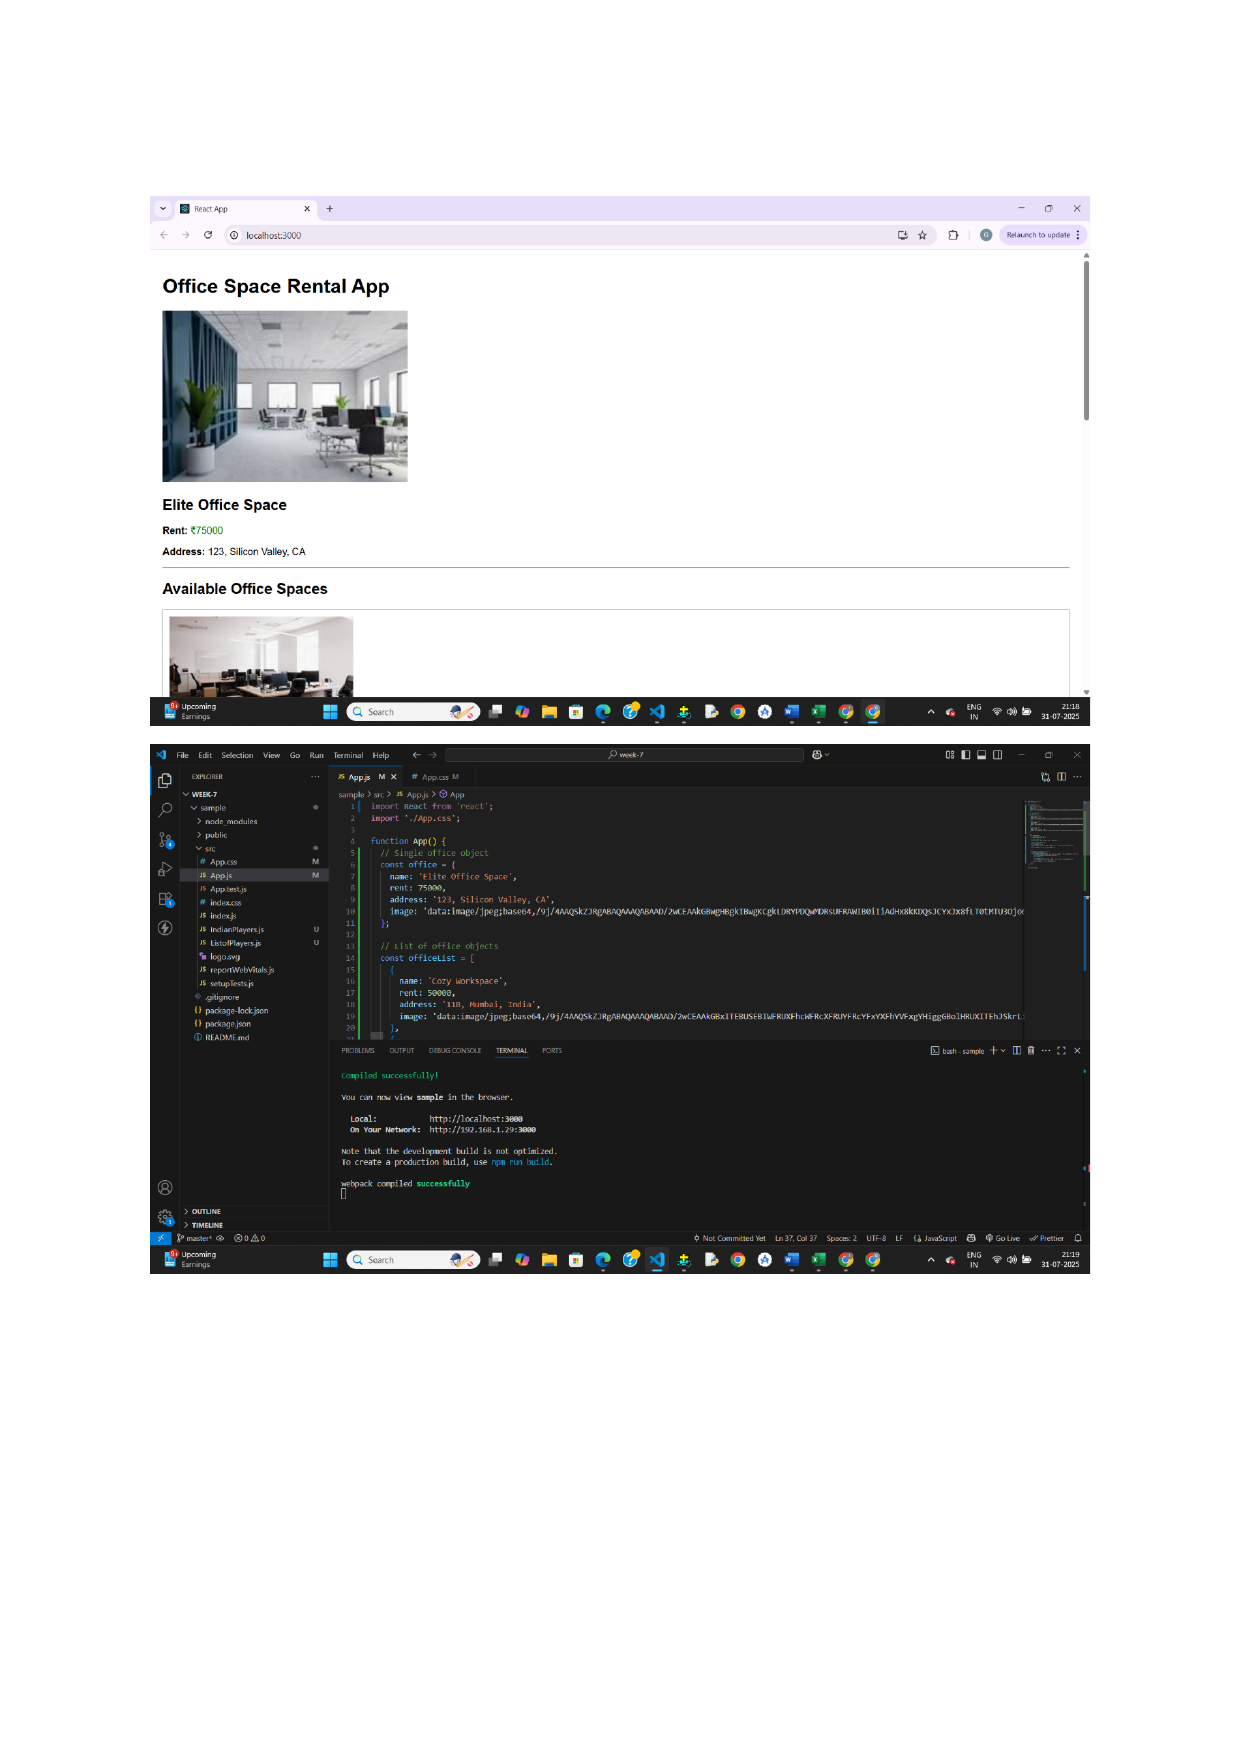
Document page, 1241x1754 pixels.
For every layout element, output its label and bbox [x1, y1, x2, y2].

picture [150, 196, 1091, 726]
picture [150, 744, 1091, 1274]
